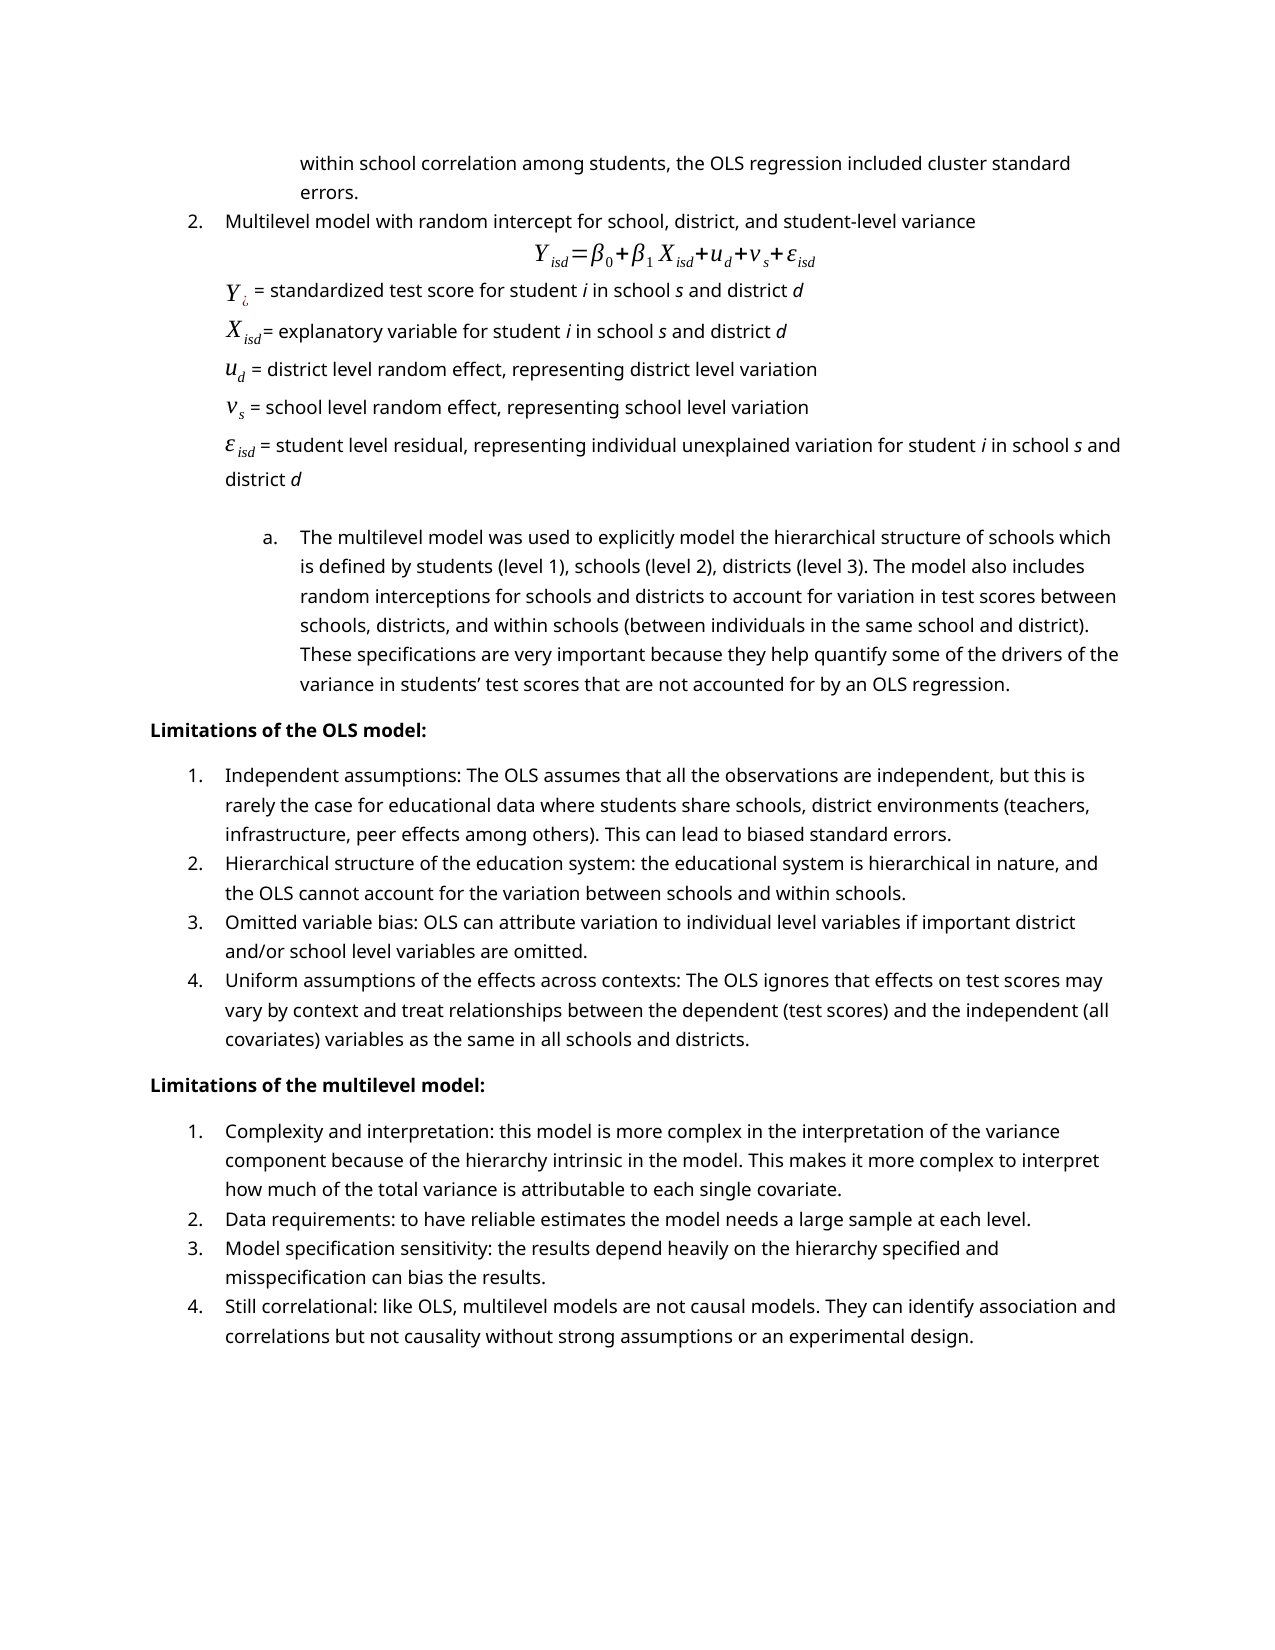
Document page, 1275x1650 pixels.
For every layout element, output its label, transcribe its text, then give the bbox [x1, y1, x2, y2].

list = explanatory variable for student i in school s and district d [225, 315, 1125, 349]
list = school level random effect, representing school level variation [225, 390, 1125, 424]
list Omitted variable bias: OLS can attribute variation to individual level variables if important district and/or school level variables are omitted. [187, 909, 1125, 964]
list Multilevel model with random intercept for school, district, and student-level variance [187, 208, 1125, 234]
text Limitations of the multilevel model: [150, 1072, 1125, 1098]
list Uniform assumptions of the effects across contexts: The OLS ignores that effects on test scores may vary by context and treat relationships between the dependent (test scores) and the independent (all covariates) variables as the same in all schools and districts. [187, 968, 1125, 1052]
list = standardized test score for student i in school s and district d [225, 277, 1125, 311]
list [262, 150, 1125, 205]
list Hierarchical structure of the education system: the educational system is hierarchical in nature, and the OLS cannot account for the variation between schools and within schools. [187, 851, 1125, 905]
list = student level residual, representing individual unexplained variation for student i in school s and district d [225, 428, 1125, 492]
text Limitations of the OLS model: [150, 717, 1125, 742]
list Still correlational: like OLS, multilevel models are not causal models. They can identify association and correlations but not causality without strong assumptions or an experimental design. [187, 1294, 1125, 1348]
list = district level random effect, representing district level variation [225, 353, 1125, 387]
list Model specification sensitivity: the results depend heavily on the hierarchy specified and misspecification can bias the results. [187, 1235, 1125, 1290]
list The multilevel model was used to explicitly model the hierarchical structure of schools which is defined by students (level 1), schools (level 2), districts (level 3). The model also includes random interceptions for schools and districts to account for variation in test scores between schools, districts, and within schools (between individuals in the same school and district). These specifications are very important because they help quantify some of the drivers of the variance in students’ test scores that are not accounted for by an OLS regression. [262, 524, 1125, 696]
list Data requirements: to have reliable estimates the model needs a large sample at each level. [187, 1206, 1125, 1231]
list Complexity and interpretation: this model is more complex in the interpretation of the variance component because of the hierarchy intrinsic in the model. This makes it more complex to interpret how much of the total variance is attributable to each single covariate. [187, 1118, 1125, 1202]
list Independent assumptions: The OLS assumes that all the observations are independent, but this is rarely the case for educational data where students share schools, district environments (teachers, infrastructure, peer effects among others). This can lead to biased standard errors. [187, 763, 1125, 847]
